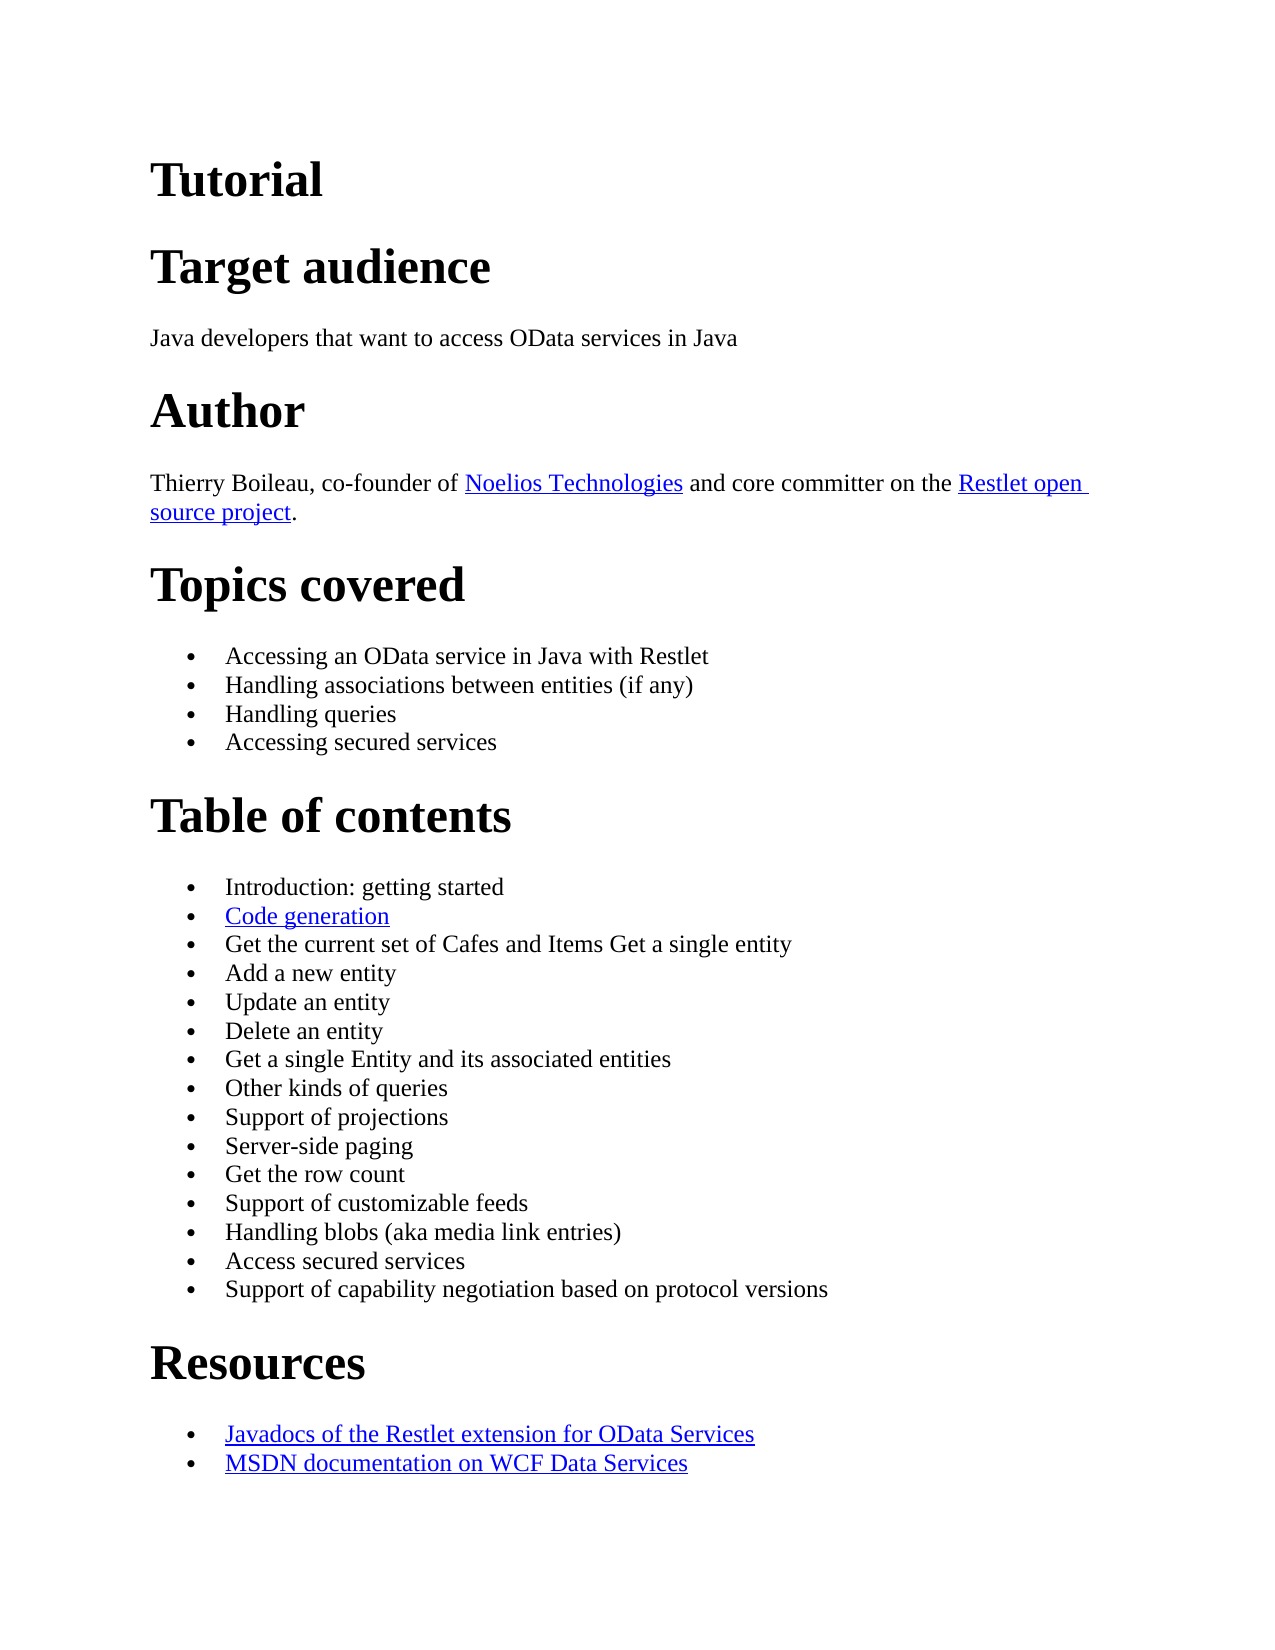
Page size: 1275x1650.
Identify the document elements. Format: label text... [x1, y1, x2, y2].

text Author [150, 381, 1125, 439]
text Target audience [150, 237, 1125, 294]
list Support of capability negotiation based on protocol versions [187, 1274, 1125, 1303]
list Access secured services [187, 1246, 1125, 1274]
list Update an entity [187, 987, 1125, 1016]
list MSDN documentation on WCF Data Services [187, 1448, 1125, 1477]
list Other kinds of queries [187, 1073, 1125, 1102]
text Tutorial [150, 150, 1125, 207]
list Add a new entity [187, 958, 1125, 987]
text Table of contents [150, 785, 1125, 843]
text Topics covered [150, 554, 1125, 612]
text Thierry Boileau, co-founder of Noelios Technologies and core committer on the Restlet open source project. [150, 468, 1125, 525]
list Get a single Entity and its associated entities [187, 1044, 1125, 1073]
list Handling associations between entities (if any) [187, 670, 1125, 699]
text Resources [150, 1332, 1125, 1390]
list Get the row count [187, 1159, 1125, 1188]
list Javadocs of the Restlet extension for OData Services [187, 1419, 1125, 1448]
list Accessing an OData service in Java with Restlet [187, 641, 1125, 670]
list Code generation [187, 901, 1125, 929]
text Java developers that want to access OData services in Java [150, 323, 1125, 352]
list Support of projections [187, 1102, 1125, 1131]
list Handling queries [187, 699, 1125, 727]
list Get the current set of Cafes and Items Get a single entity [187, 929, 1125, 958]
list Delete an entity [187, 1016, 1125, 1044]
list Server-side paging [187, 1131, 1125, 1159]
list Support of customizable feeds [187, 1188, 1125, 1217]
list Introduction: getting started [187, 872, 1125, 901]
list Accessing secured services [187, 727, 1125, 756]
list Handling blobs (aka media link entries) [187, 1217, 1125, 1246]
